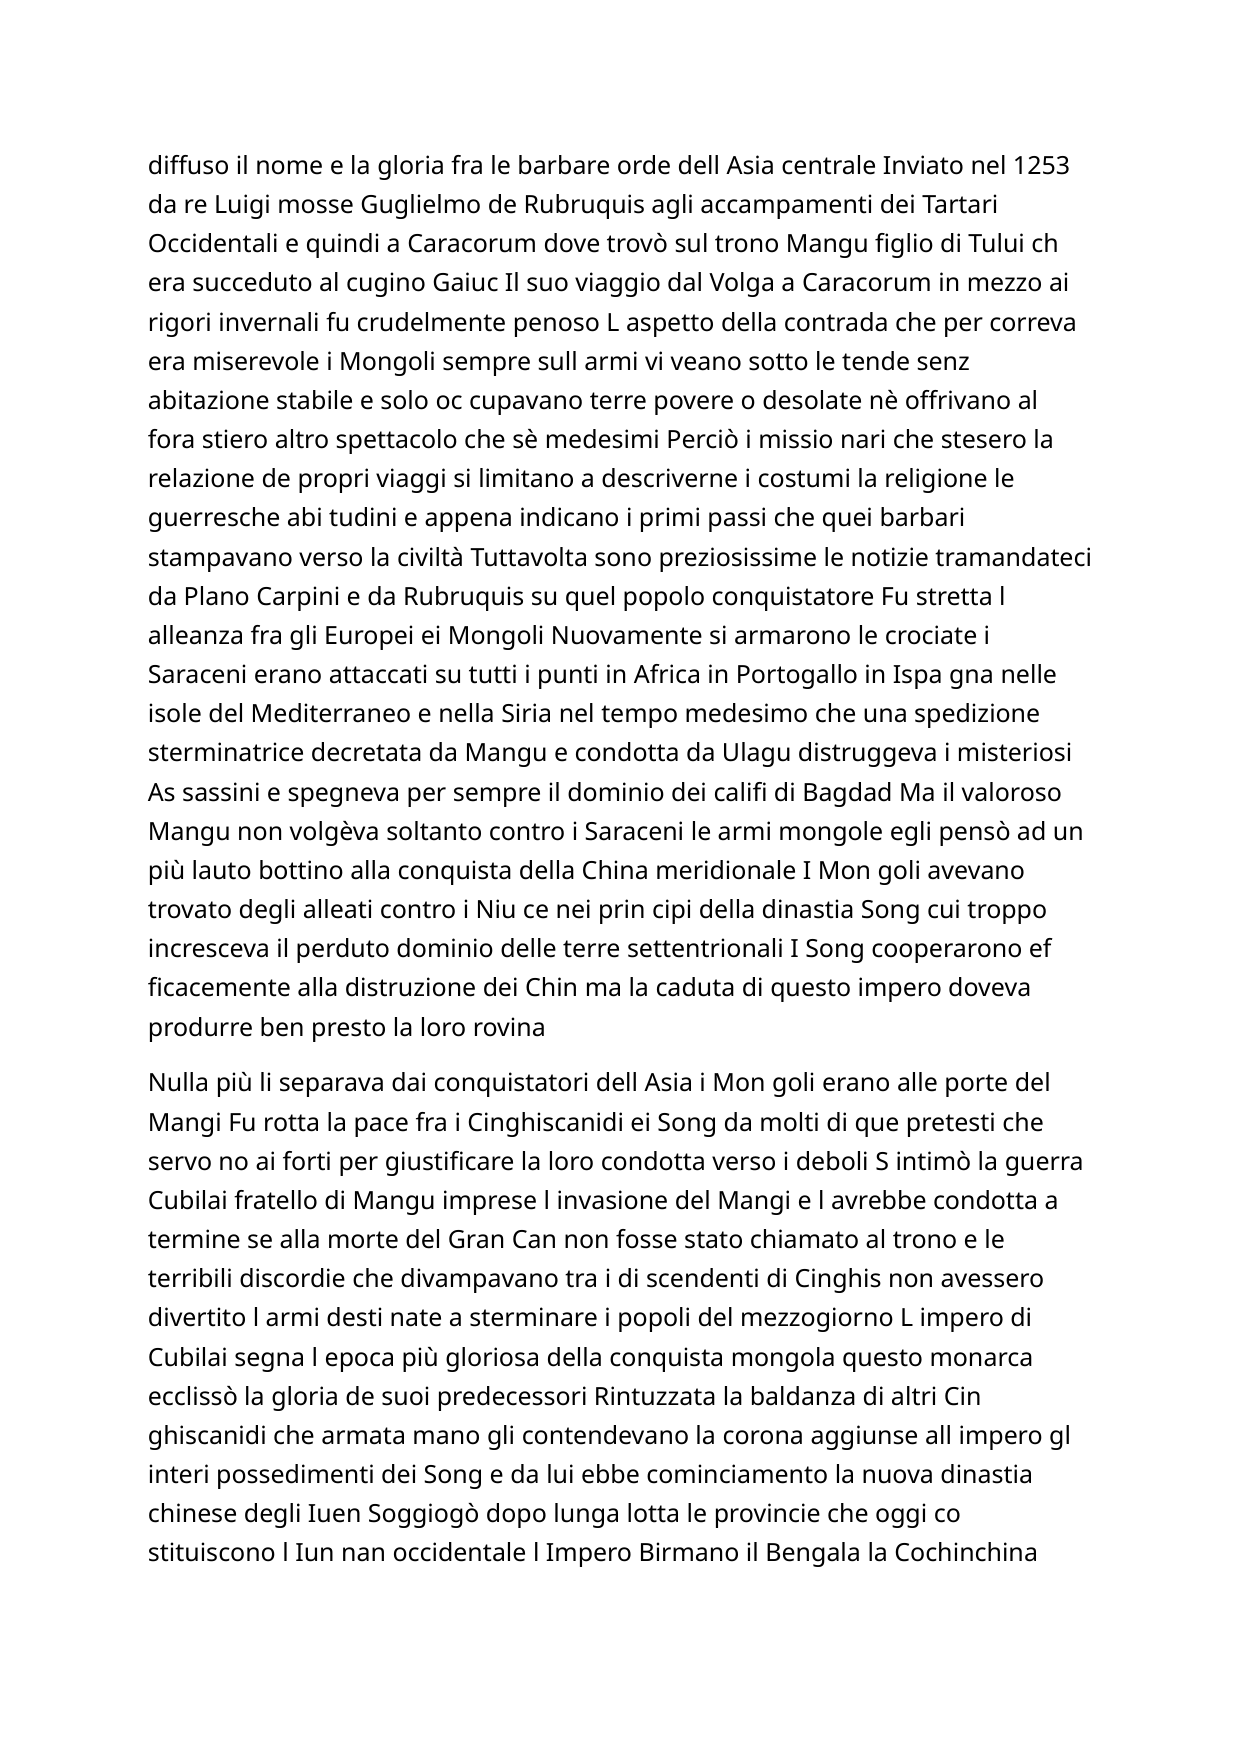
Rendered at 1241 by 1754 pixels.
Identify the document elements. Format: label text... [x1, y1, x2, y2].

text diffuso il nome e la gloria fra le barbare orde dell Asia centrale Inviato nel 1253 da re Luigi mosse Guglielmo de Rubruquis agli accampamenti dei Tartari Occidentali e quindi a Caracorum dove trovò sul trono Mangu figlio di Tului ch era succeduto al cugino Gaiuc Il suo viaggio dal Volga a Caracorum in mezzo ai rigori invernali fu crudelmente penoso L aspetto della contrada che per correva era miserevole i Mongoli sempre sull armi vi veano sotto le tende senz abitazione stabile e solo oc cupavano terre povere o desolate nè offrivano al fora stiero altro spettacolo che sè medesimi Perciò i missio nari che stesero la relazione de propri viaggi si limitano a descriverne i costumi la religione le guerresche abi tudini e appena indicano i primi passi che quei barbari stampavano verso la civiltà Tuttavolta sono preziosissime le notizie tramandateci da Plano Carpini e da Rubruquis su quel popolo conquistatore Fu stretta l alleanza fra gli Europei ei Mongoli Nuovamente si armarono le crociate i Saraceni erano attaccati su tutti i punti in Africa in Portogallo in Ispa gna nelle isole del Mediterraneo e nella Siria nel tempo medesimo che una spedizione sterminatrice decretata da Mangu e condotta da Ulagu distruggeva i misteriosi As sassini e spegneva per sempre il dominio dei califi di Bagdad Ma il valoroso Mangu non volgèva soltanto contro i Saraceni le armi mongole egli pensò ad un più lauto bottino alla conquista della China meridionale I Mon goli avevano trovato degli alleati contro i Niu ce nei prin cipi della dinastia Song cui troppo incresceva il perduto dominio delle terre settentrionali I Song cooperarono ef ficacemente alla distruzione dei Chin ma la caduta di questo impero doveva produrre ben presto la loro rovina [148, 148, 1093, 1043]
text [148, 1065, 1093, 1569]
